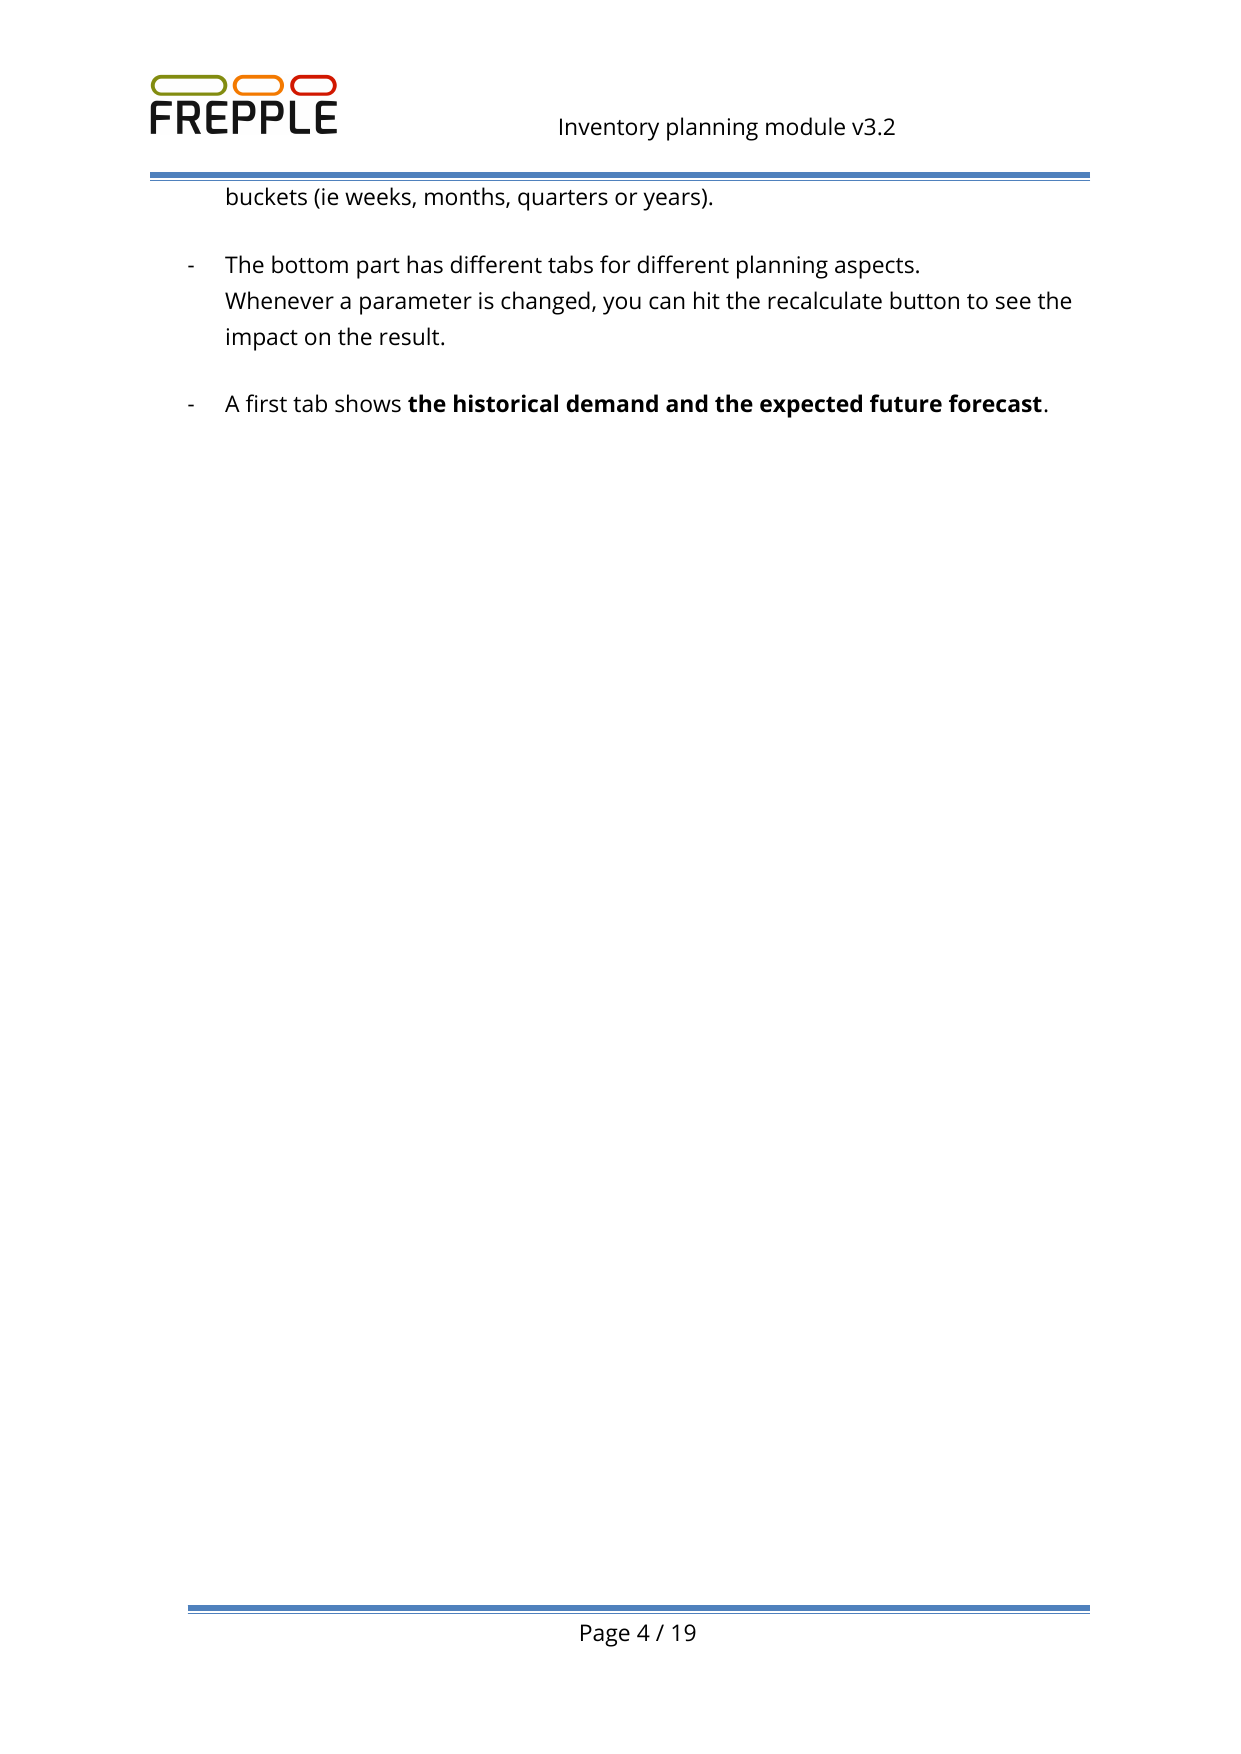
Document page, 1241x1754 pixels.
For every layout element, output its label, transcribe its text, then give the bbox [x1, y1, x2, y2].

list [187, 181, 1090, 245]
picture [150, 74, 338, 135]
list A first tab shows the historical demand and the expected future forecast. [187, 388, 1090, 452]
list The bottom part has different tabs for different planning aspects. Whenever a parameter is changed, you can hit the recalculate button to see the impact on the result. [187, 249, 1090, 384]
